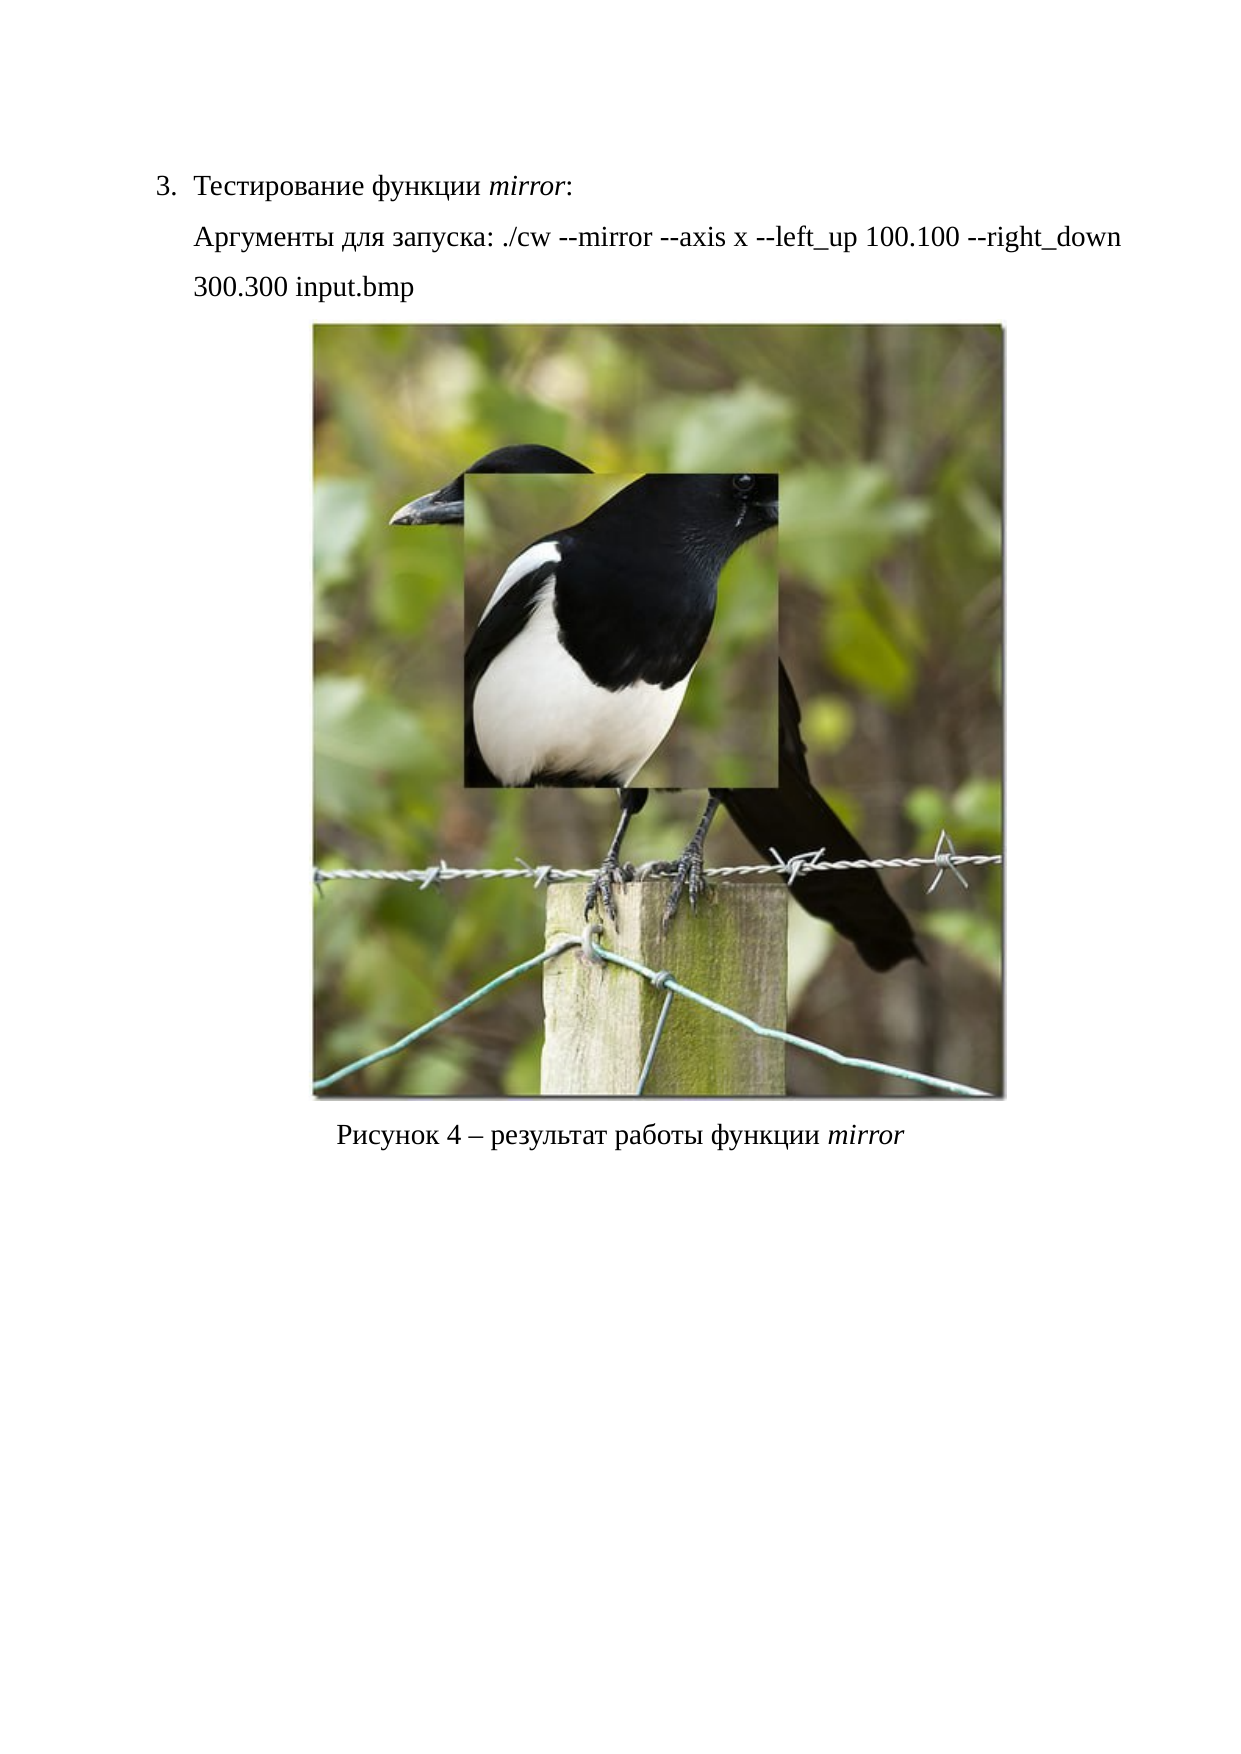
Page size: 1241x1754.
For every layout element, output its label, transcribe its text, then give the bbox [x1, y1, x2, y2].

list Тестирование функции mirror: [156, 168, 1122, 202]
picture [308, 319, 1007, 1101]
text Аргументы для запуска: ./cw --mirror --axis x --left_up 100.100 --right_down 300.300 input.bmp [193, 219, 1122, 303]
text Рисунок 4 – результат работы функции mirror [118, 1117, 1122, 1151]
